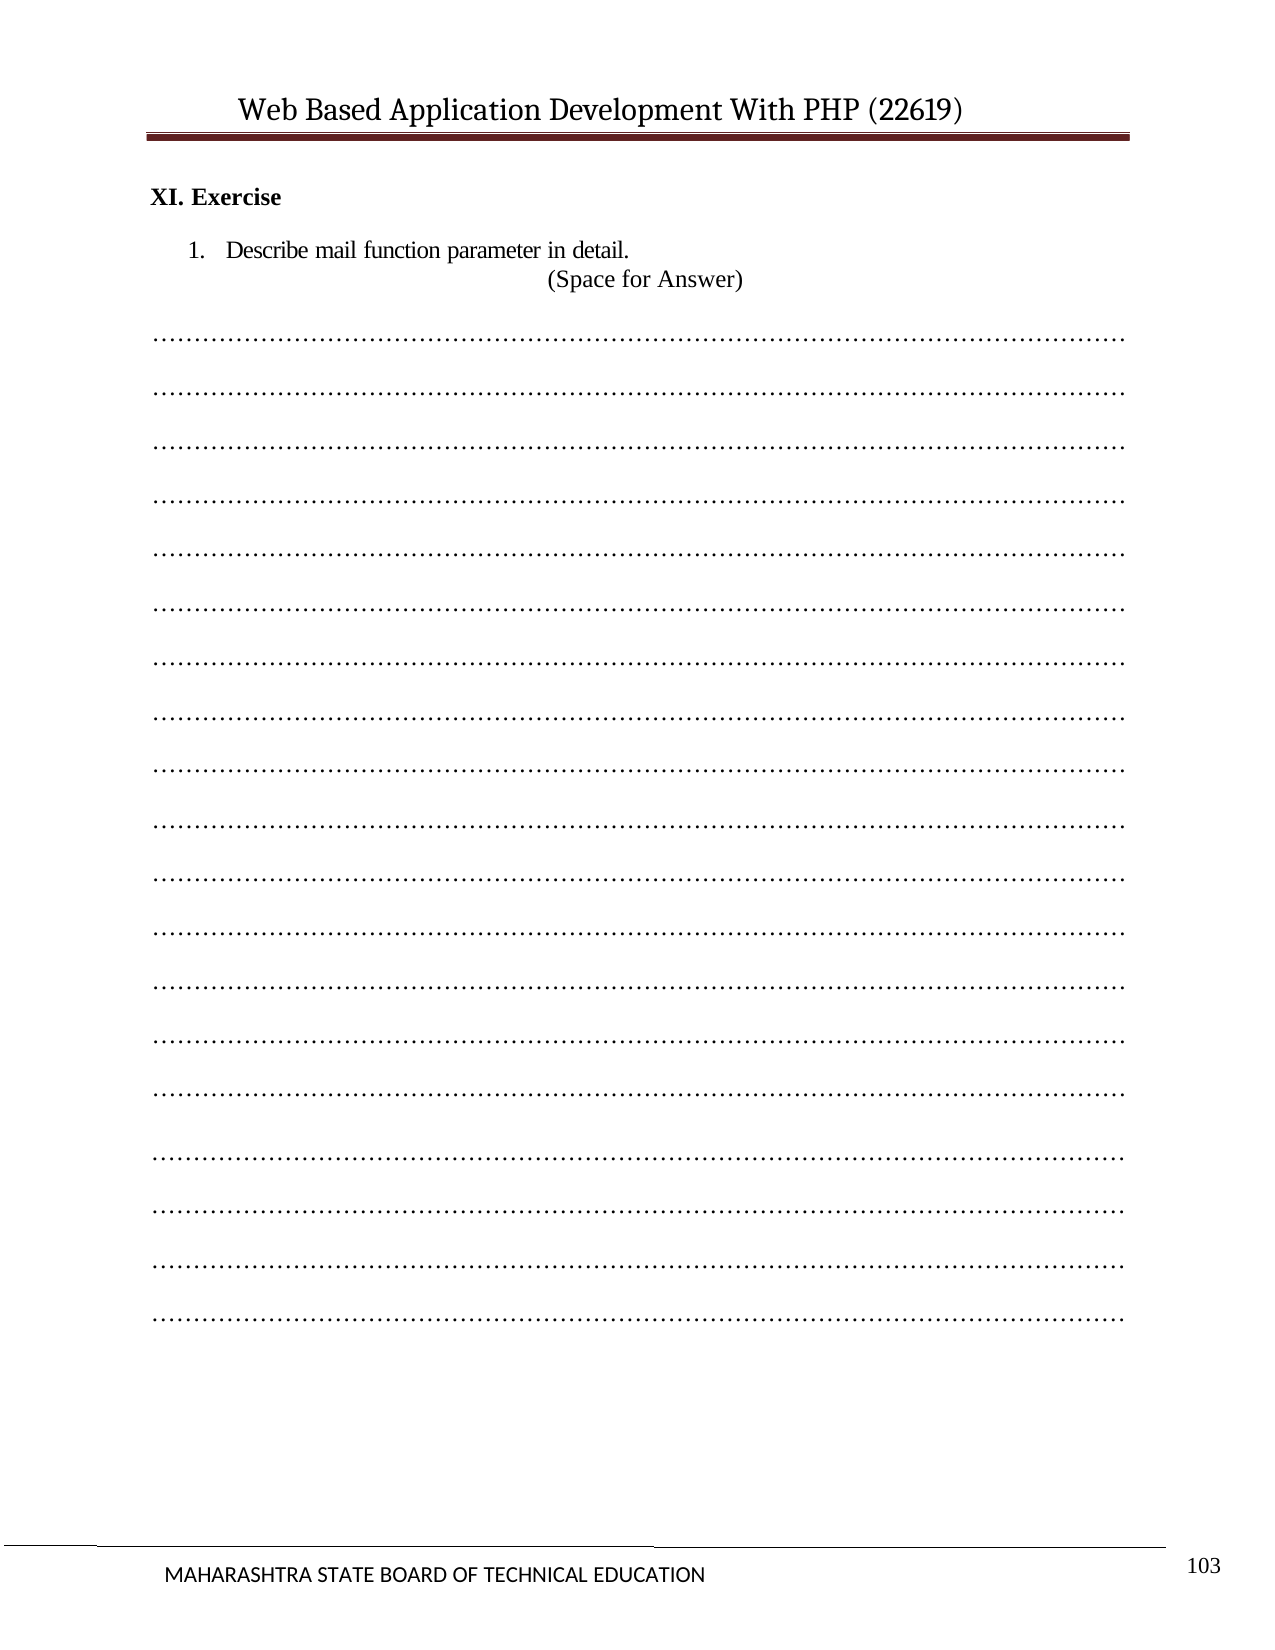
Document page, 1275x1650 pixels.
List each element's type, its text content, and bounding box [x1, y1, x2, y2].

text ……………………………………………………………………………………………………… [151, 426, 1254, 455]
text ……………………………………………………………………………………………………… [151, 749, 1254, 778]
text ……………………………………………………………………………………………………… [151, 1245, 1254, 1274]
subtitle Exercise [150, 182, 1254, 211]
text ……………………………………………………………………………………………………… [151, 1298, 1254, 1327]
text ……………………………………………………………………………………………………… [151, 697, 1254, 725]
text ……………………………………………………………………………………………………… [151, 372, 1254, 401]
text ……………………………………………………………………………………………………… [151, 858, 1254, 886]
text ……………………………………………………………………………………………………… [151, 966, 1254, 994]
text ……………………………………………………………………………………………………… [151, 481, 1254, 509]
text ……………………………………………………………………………………………………… [151, 318, 1254, 346]
text ……………………………………………………………………………………………………… [151, 642, 1254, 670]
text ……………………………………………………………………………………………………… [151, 1137, 1254, 1166]
text ……………………………………………………………………………………………………… [151, 1073, 1254, 1102]
text ……………………………………………………………………………………………………… [151, 912, 1254, 941]
text (Space for Answer) [547, 264, 1254, 293]
text ……………………………………………………………………………………………………… [151, 1020, 1254, 1049]
text ……………………………………………………………………………………………………… [151, 1190, 1254, 1219]
list Describe mail function parameter in detail. [187, 236, 1254, 264]
text ……………………………………………………………………………………………………… [151, 533, 1254, 562]
text ……………………………………………………………………………………………………… [151, 588, 1254, 617]
text ……………………………………………………………………………………………………… [151, 805, 1254, 833]
